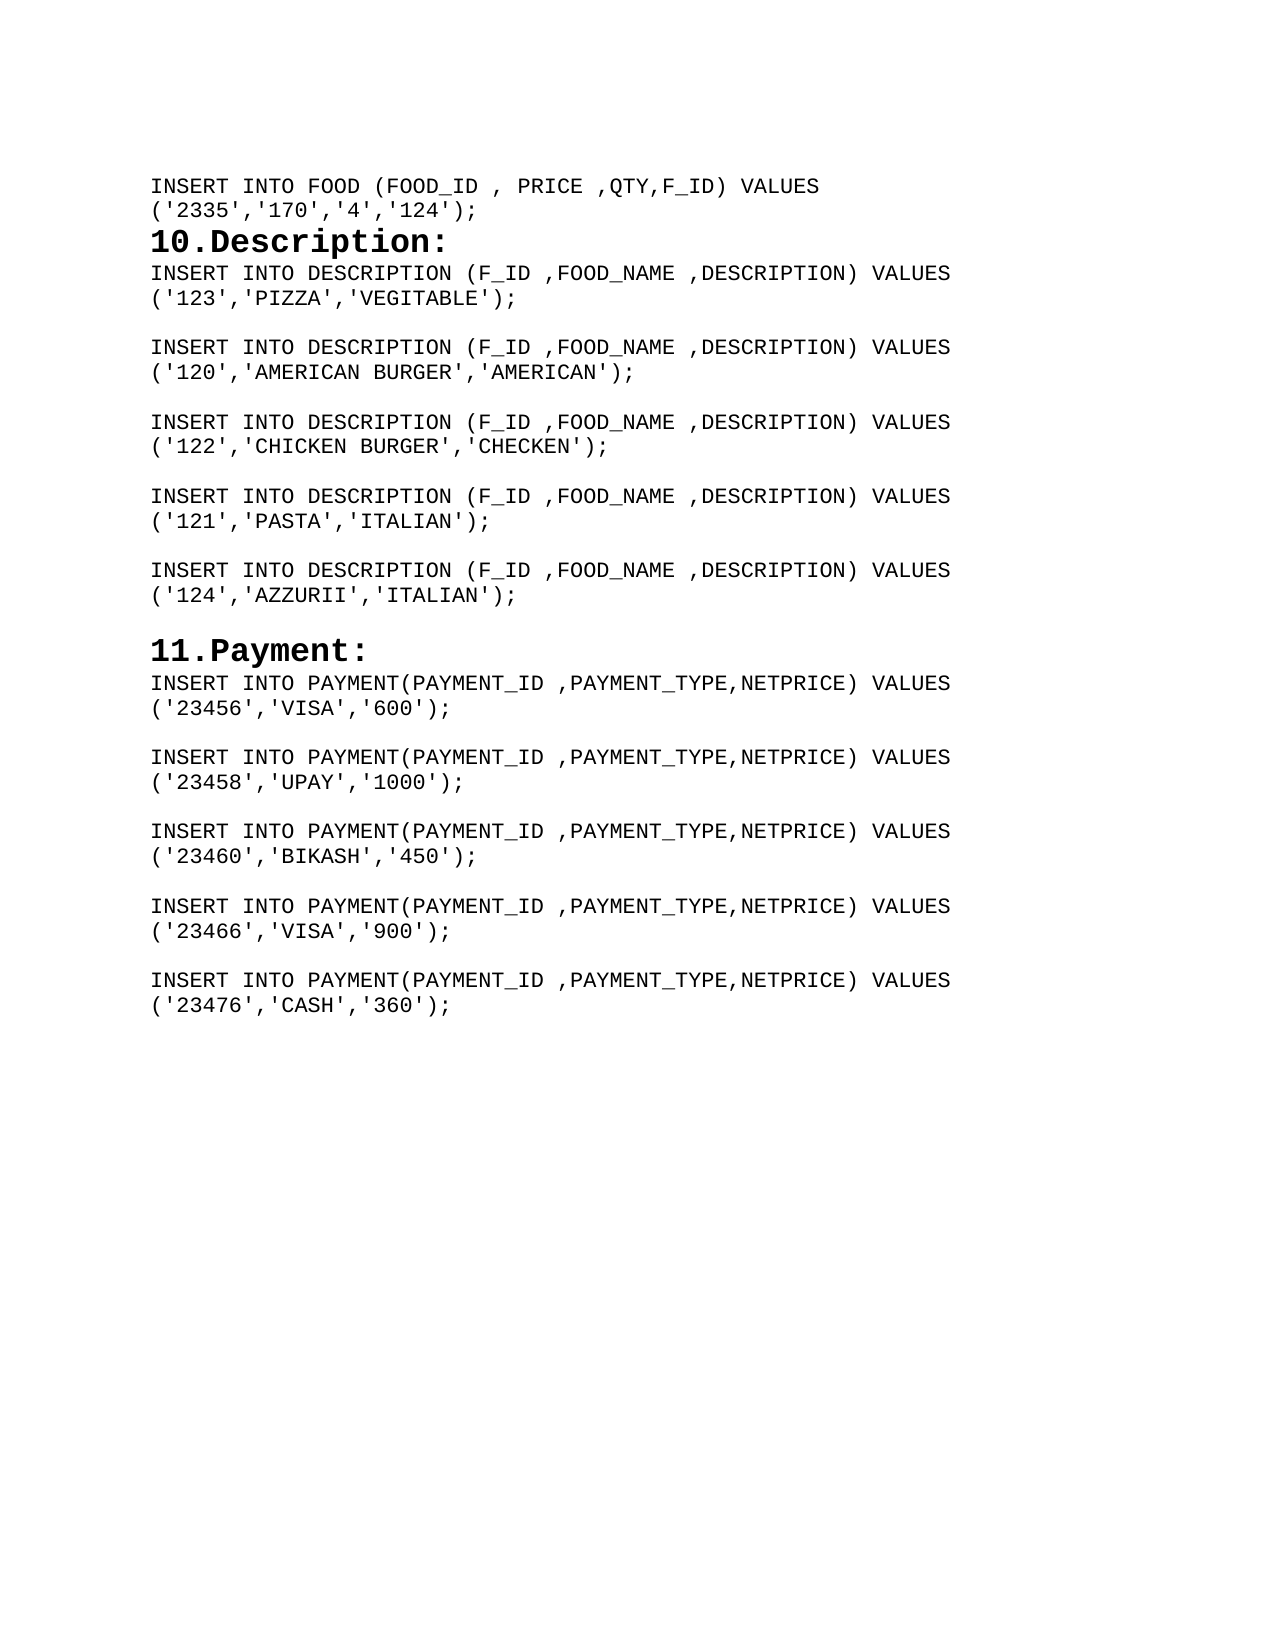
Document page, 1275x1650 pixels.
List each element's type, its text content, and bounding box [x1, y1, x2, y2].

text INSERT INTO PAYMENT(PAYMENT_ID ,PAYMENT_TYPE,NETPRICE) VALUES ('23456','VISA','600'); [150, 672, 1125, 721]
text 10.Description: [150, 224, 1125, 262]
text INSERT INTO PAYMENT(PAYMENT_ID ,PAYMENT_TYPE,NETPRICE) VALUES ('23466','VISA','900'); [150, 895, 1125, 944]
text INSERT INTO PAYMENT(PAYMENT_ID ,PAYMENT_TYPE,NETPRICE) VALUES ('23458','UPAY','1000'); [150, 746, 1125, 796]
text INSERT INTO DESCRIPTION (F_ID ,FOOD_NAME ,DESCRIPTION) VALUES ('120','AMERICAN BURGER','AMERICAN'); [150, 337, 1125, 386]
text INSERT INTO DESCRIPTION (F_ID ,FOOD_NAME ,DESCRIPTION) VALUES ('124','AZZURII','ITALIAN'); [150, 560, 1125, 609]
text INSERT INTO PAYMENT(PAYMENT_ID ,PAYMENT_TYPE,NETPRICE) VALUES ('23460','BIKASH','450'); [150, 821, 1125, 870]
text 11.Payment: [150, 634, 1125, 672]
text INSERT INTO DESCRIPTION (F_ID ,FOOD_NAME ,DESCRIPTION) VALUES ('123','PIZZA','VEGITABLE'); [150, 262, 1125, 312]
text INSERT INTO FOOD (FOOD_ID , PRICE ,QTY,F_ID) VALUES ('2335','170','4','124'); [150, 175, 1125, 224]
text INSERT INTO DESCRIPTION (F_ID ,FOOD_NAME ,DESCRIPTION) VALUES ('121','PASTA','ITALIAN'); [150, 485, 1125, 535]
text INSERT INTO DESCRIPTION (F_ID ,FOOD_NAME ,DESCRIPTION) VALUES ('122','CHICKEN BURGER','CHECKEN'); [150, 411, 1125, 461]
text INSERT INTO PAYMENT(PAYMENT_ID ,PAYMENT_TYPE,NETPRICE) VALUES ('23476','CASH','360'); [150, 969, 1125, 1019]
